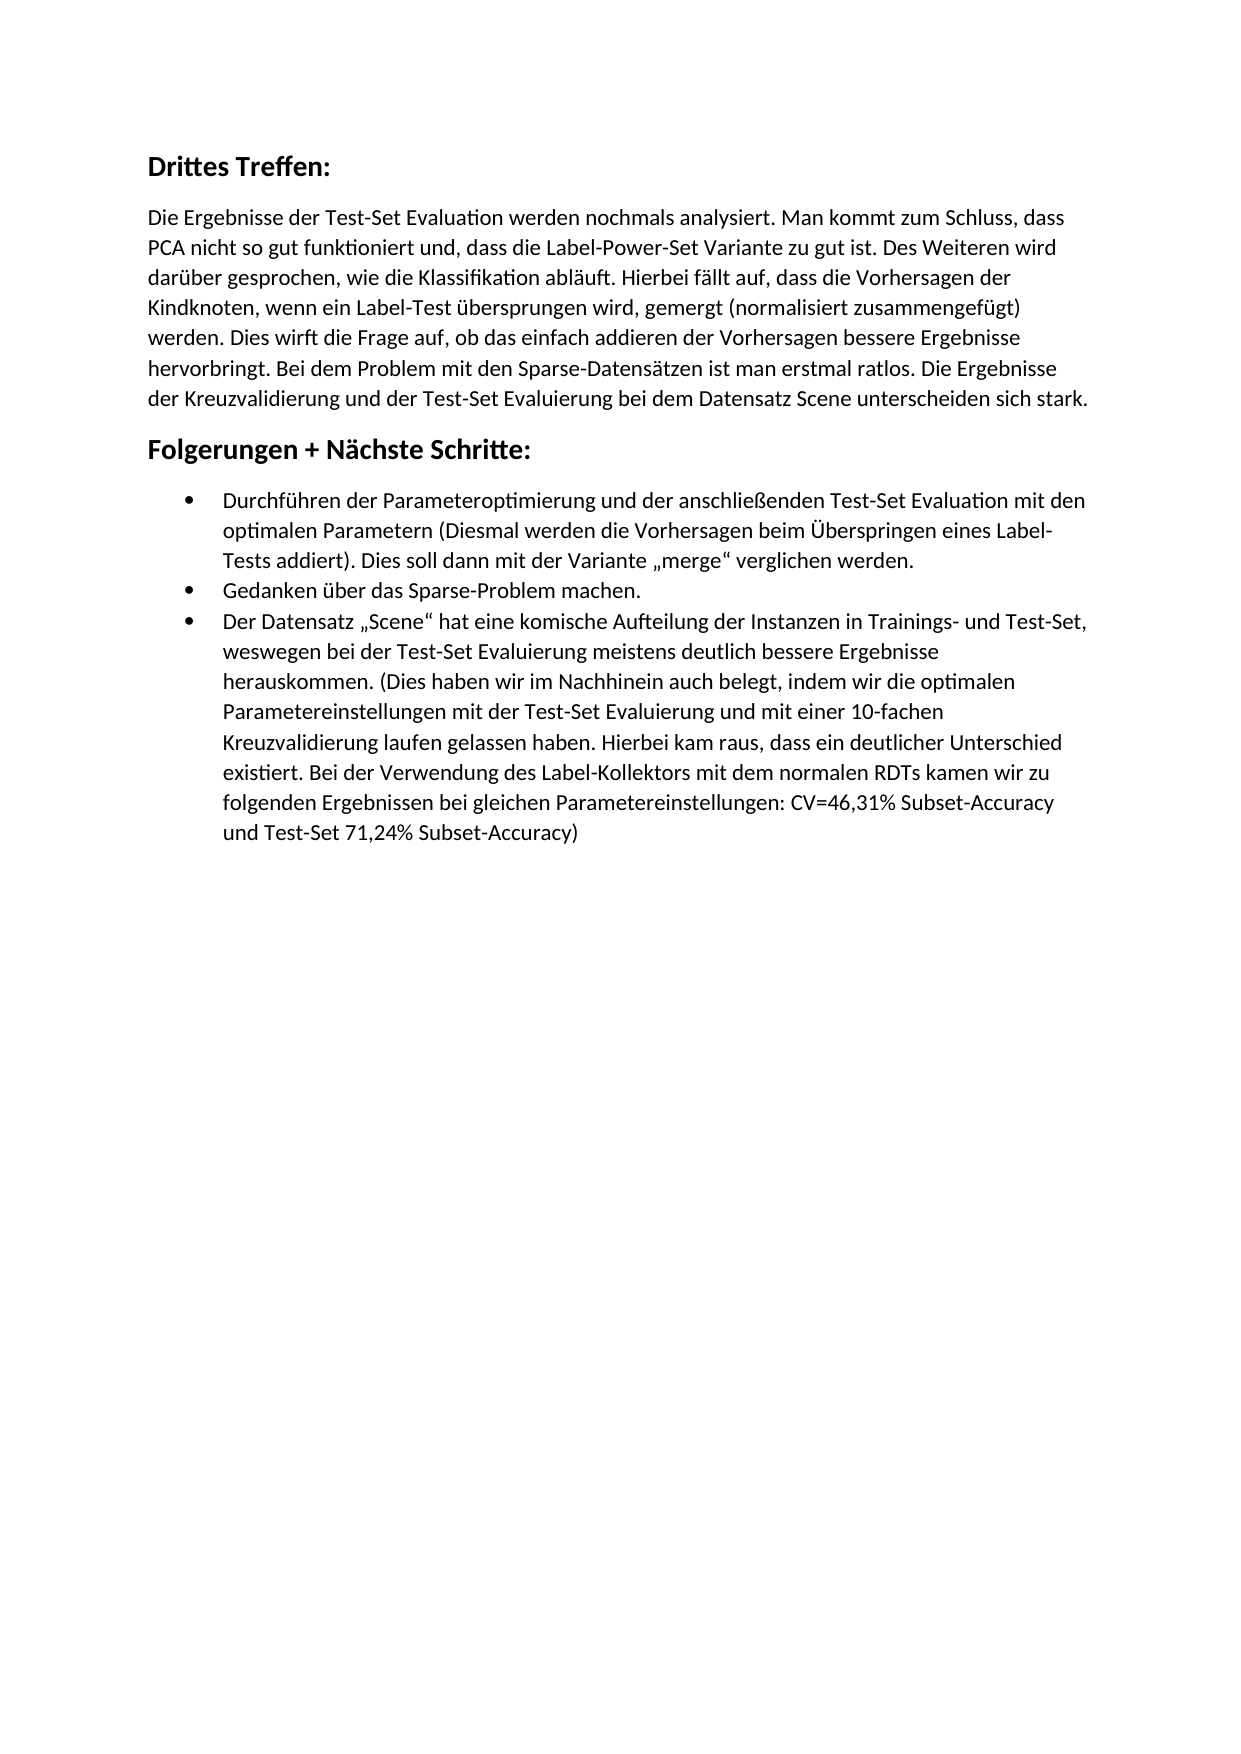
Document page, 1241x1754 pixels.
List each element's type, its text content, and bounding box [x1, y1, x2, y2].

text Die Ergebnisse der Test-Set Evaluation werden nochmals analysiert. Man kommt zum Schluss, dass PCA nicht so gut funktioniert und, dass die Label-Power-Set Variante zu gut ist. Des Weiteren wird darüber gesprochen, wie die Klassifikation abläuft. Hierbei fällt auf, dass die Vorhersagen der Kindknoten, wenn ein Label-Test übersprungen wird, gemergt (normalisiert zusammengefügt) werden. Dies wirft die Frage auf, ob das einfach addieren der Vorhersagen bessere Ergebnisse hervorbringt. Bei dem Problem mit den Sparse-Datensätzen ist man erstmal ratlos. Die Ergebnisse der Kreuzvalidierung und der Test-Set Evaluierung bei dem Datensatz Scene unterscheiden sich stark. [148, 203, 1093, 412]
list Durchführen der Parameteroptimierung und der anschließenden Test-Set Evaluation mit den optimalen Parametern (Diesmal werden die Vorhersagen beim Überspringen eines Label-Tests addiert). Dies soll dann mit der Variante „merge“ verglichen werden. [185, 486, 1093, 574]
list Der Datensatz „Scene“ hat eine komische Aufteilung der Instanzen in Trainings- und Test-Set, weswegen bei der Test-Set Evaluierung meistens deutlich bessere Ergebnisse herauskommen. (Dies haben wir im Nachhinein auch belegt, indem wir die optimalen Parametereinstellungen mit der Test-Set Evaluierung und mit einer 10-fachen Kreuzvalidierung laufen gelassen haben. Hierbei kam raus, dass ein deutlicher Unterschied existiert. Bei der Verwendung des Label-Kollektors mit dem normalen RDTs kamen wir zu folgenden Ergebnissen bei gleichen Parametereinstellungen: CV=46,31% Subset-Accuracy und Test-Set 71,24% Subset-Accuracy) [185, 607, 1093, 846]
text Folgerungen + Nächste Schritte: [148, 431, 1093, 466]
text Drittes Treffen: [148, 148, 1093, 183]
list Gedanken über das Sparse-Problem machen. [185, 577, 1093, 604]
